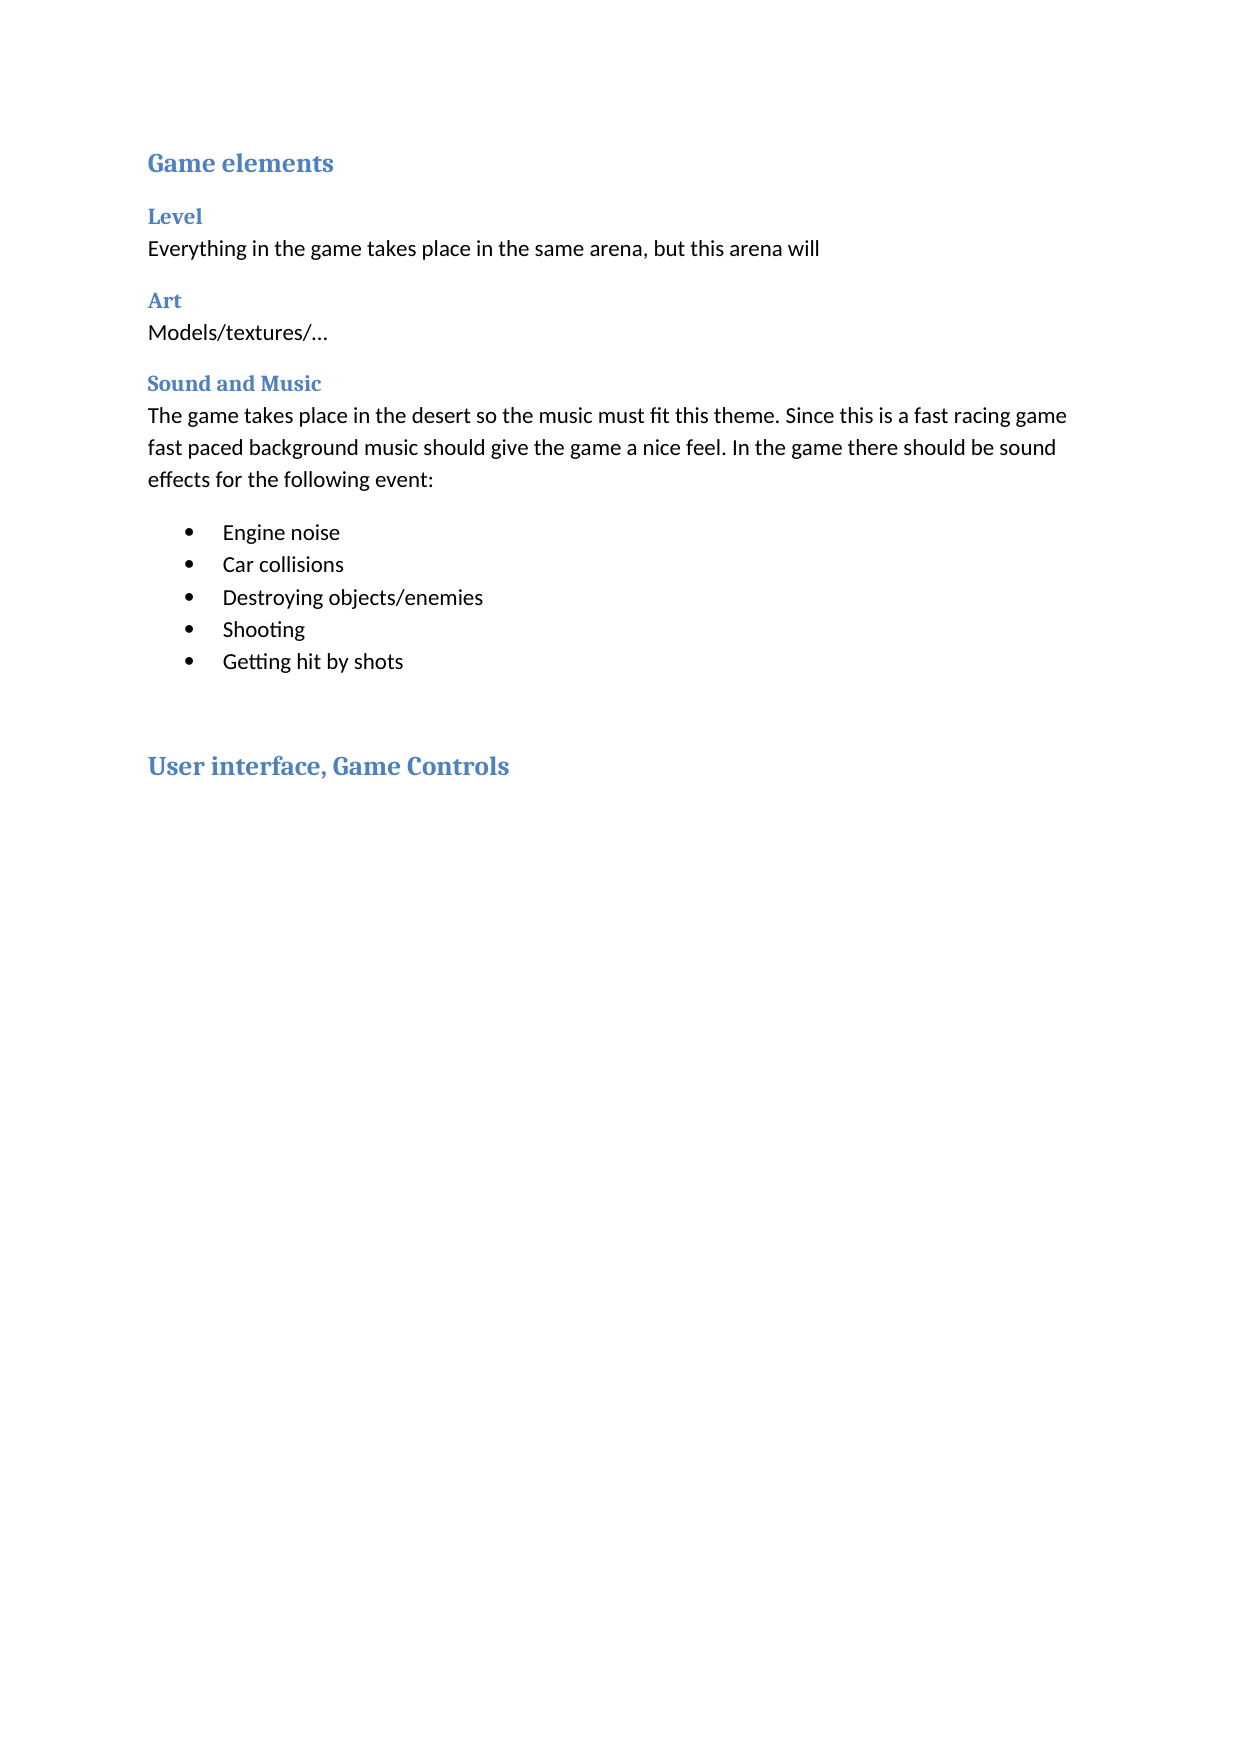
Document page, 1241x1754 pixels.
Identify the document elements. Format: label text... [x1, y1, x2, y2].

list Car collisions [185, 550, 1093, 578]
list Engine noise [185, 518, 1093, 546]
subtitle Art [148, 287, 1093, 314]
subtitle Level [148, 204, 1093, 231]
text Everything in the game takes place in the same arena, but this arena will [148, 234, 1093, 262]
text The game takes place in the desert so the music must fit this theme. Since this is a fast racing game fast paced background music should give the game a nice feel. In the game there should be sound effects for the following event: [148, 401, 1093, 493]
subtitle Sound and Music [148, 371, 1093, 397]
list Getting hit by shots [185, 647, 1093, 675]
list Destroying objects/enemies [185, 583, 1093, 611]
list Shooting [185, 615, 1093, 643]
subtitle Game elements [148, 148, 1093, 179]
subtitle User interface, Game Controls [148, 751, 1093, 782]
text Models/textures/… [148, 318, 1093, 346]
